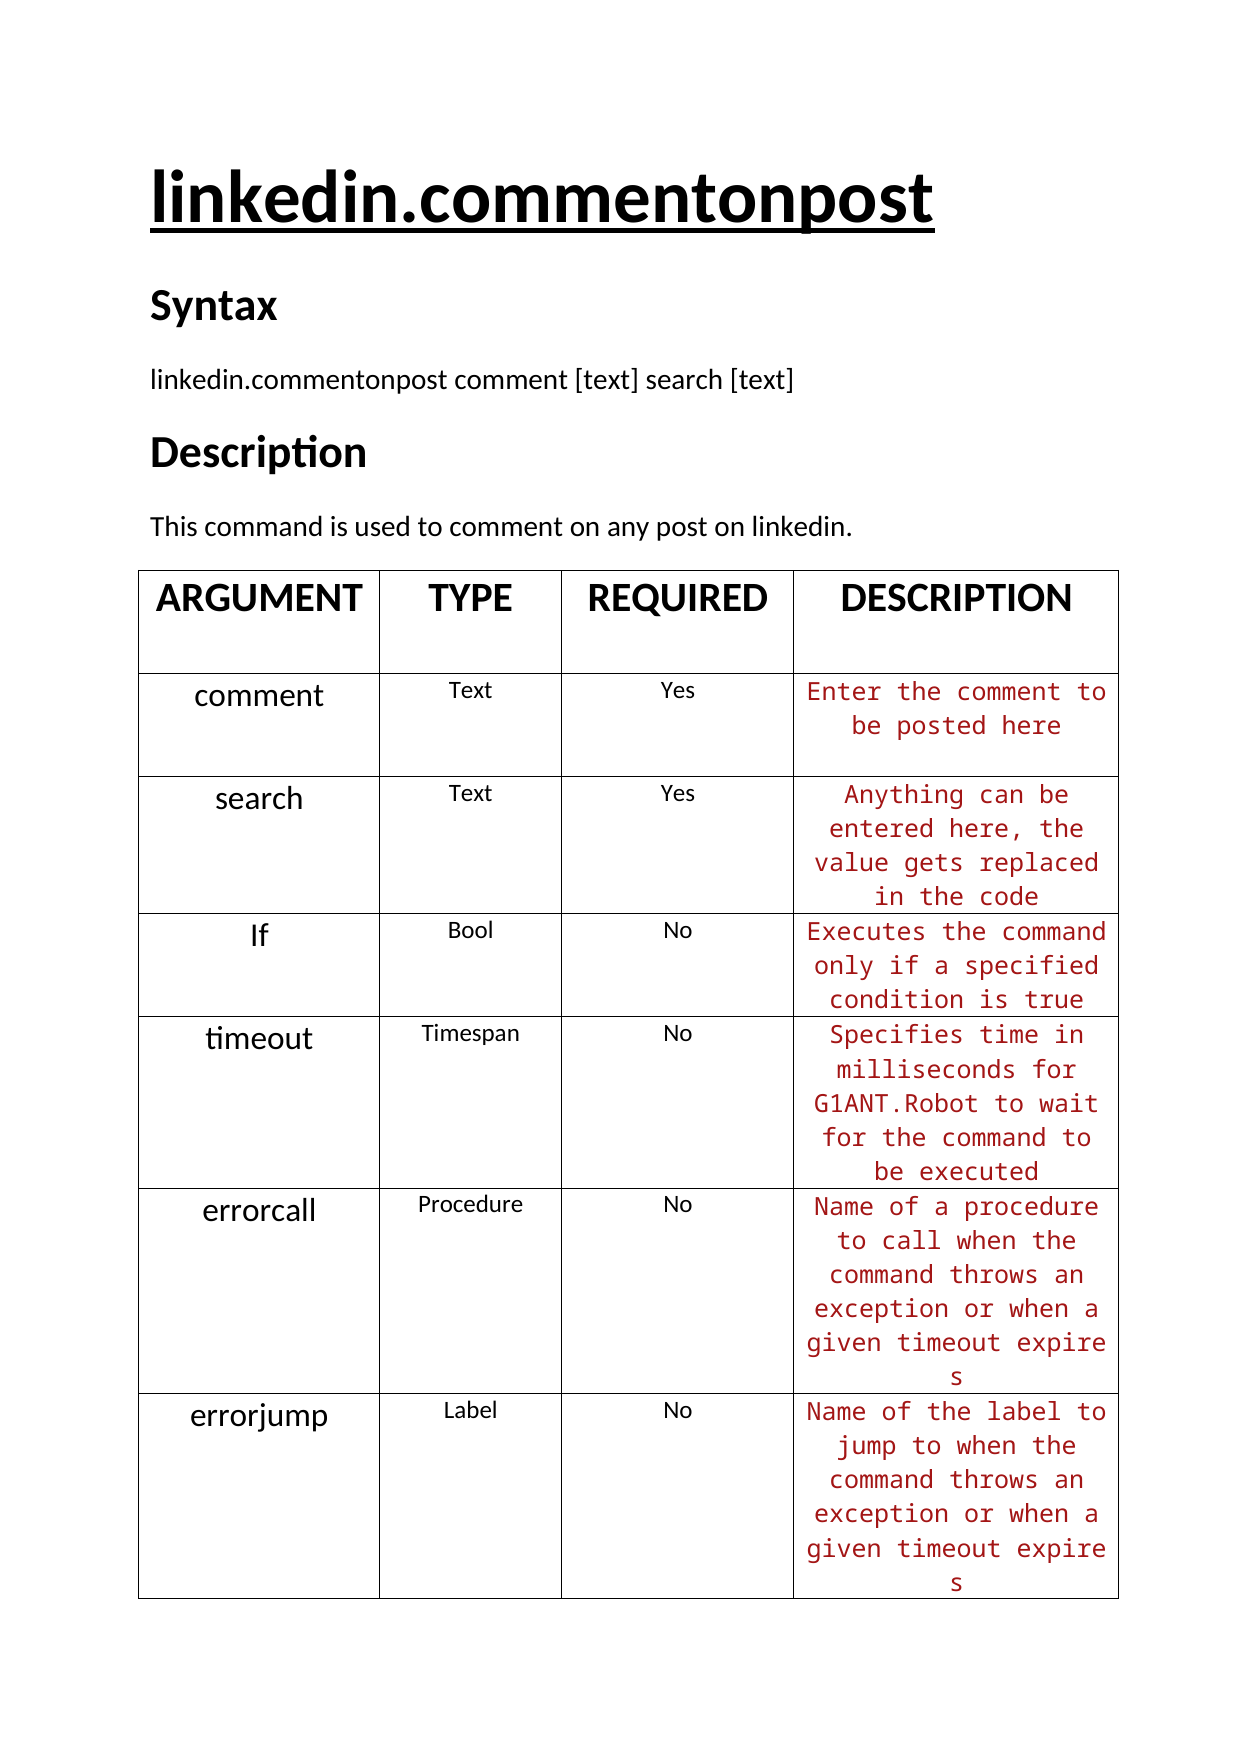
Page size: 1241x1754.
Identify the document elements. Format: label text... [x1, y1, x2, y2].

table_header REQUIRED [562, 571, 793, 673]
table_header TYPE [380, 571, 561, 673]
table_header DESCRIPTION [794, 571, 1118, 673]
table_header ARGUMENT [139, 571, 379, 673]
table_cell No [562, 1017, 793, 1187]
text Description [150, 423, 1090, 479]
text linkedin.commentonpost comment [text] search [text] [150, 361, 1090, 397]
table_cell Name of a procedure to call when the command throws an exception or when a given timeout expires [794, 1189, 1118, 1393]
table_cell No [562, 1189, 793, 1393]
text This command is used to comment on any post on linkedin. [150, 508, 1090, 544]
table_cell errorjump [139, 1394, 379, 1598]
table_cell Anything can be entered here, the value gets replaced in the code [794, 777, 1118, 913]
table_cell If [139, 914, 379, 1016]
table_cell No [562, 1394, 793, 1598]
table_cell comment [139, 674, 379, 776]
table_cell Text [380, 674, 561, 776]
table_cell Yes [562, 674, 793, 776]
table_cell Executes the command only if a specified condition is true [794, 914, 1118, 1016]
text linkedin.commentonpost [150, 150, 1090, 242]
table_cell errorcall [139, 1189, 379, 1393]
table_cell Timespan [380, 1017, 561, 1187]
table_cell Yes [562, 777, 793, 913]
table_cell Bool [380, 914, 561, 1016]
table_cell Name of the label to jump to when the command throws an exception or when a given timeout expires [794, 1394, 1118, 1598]
table_cell timeout [139, 1017, 379, 1187]
table_cell Label [380, 1394, 561, 1598]
text Syntax [150, 276, 1090, 332]
table_cell Procedure [380, 1189, 561, 1393]
table_cell Text [380, 777, 561, 913]
table_cell No [562, 914, 793, 1016]
table_cell search [139, 777, 379, 913]
table_cell Enter the comment to be posted here [794, 674, 1118, 776]
table_cell Specifies time in milliseconds for G1ANT.Robot to wait for the command to be executed [794, 1017, 1118, 1187]
